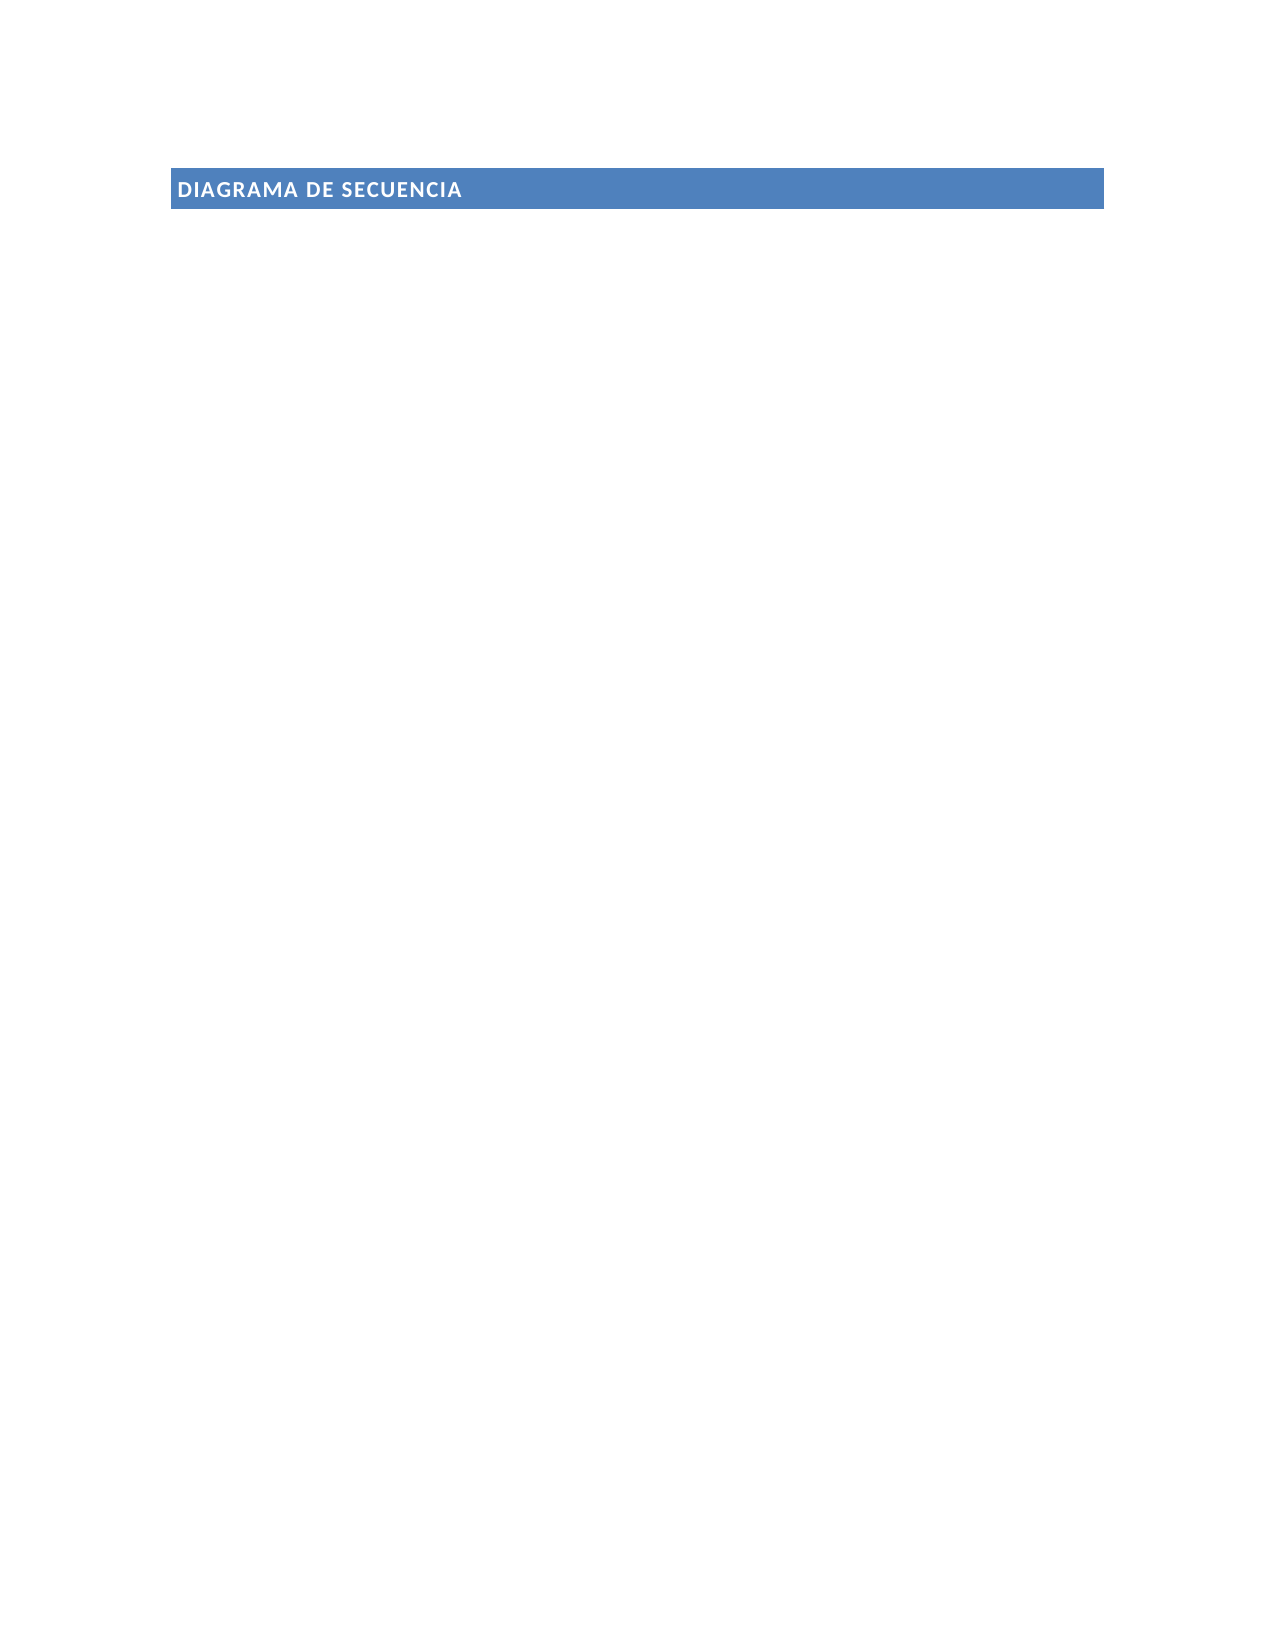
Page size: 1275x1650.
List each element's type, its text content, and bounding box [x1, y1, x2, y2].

subtitle DIAGRAMA DE SECUENCIA [177, 175, 1098, 203]
